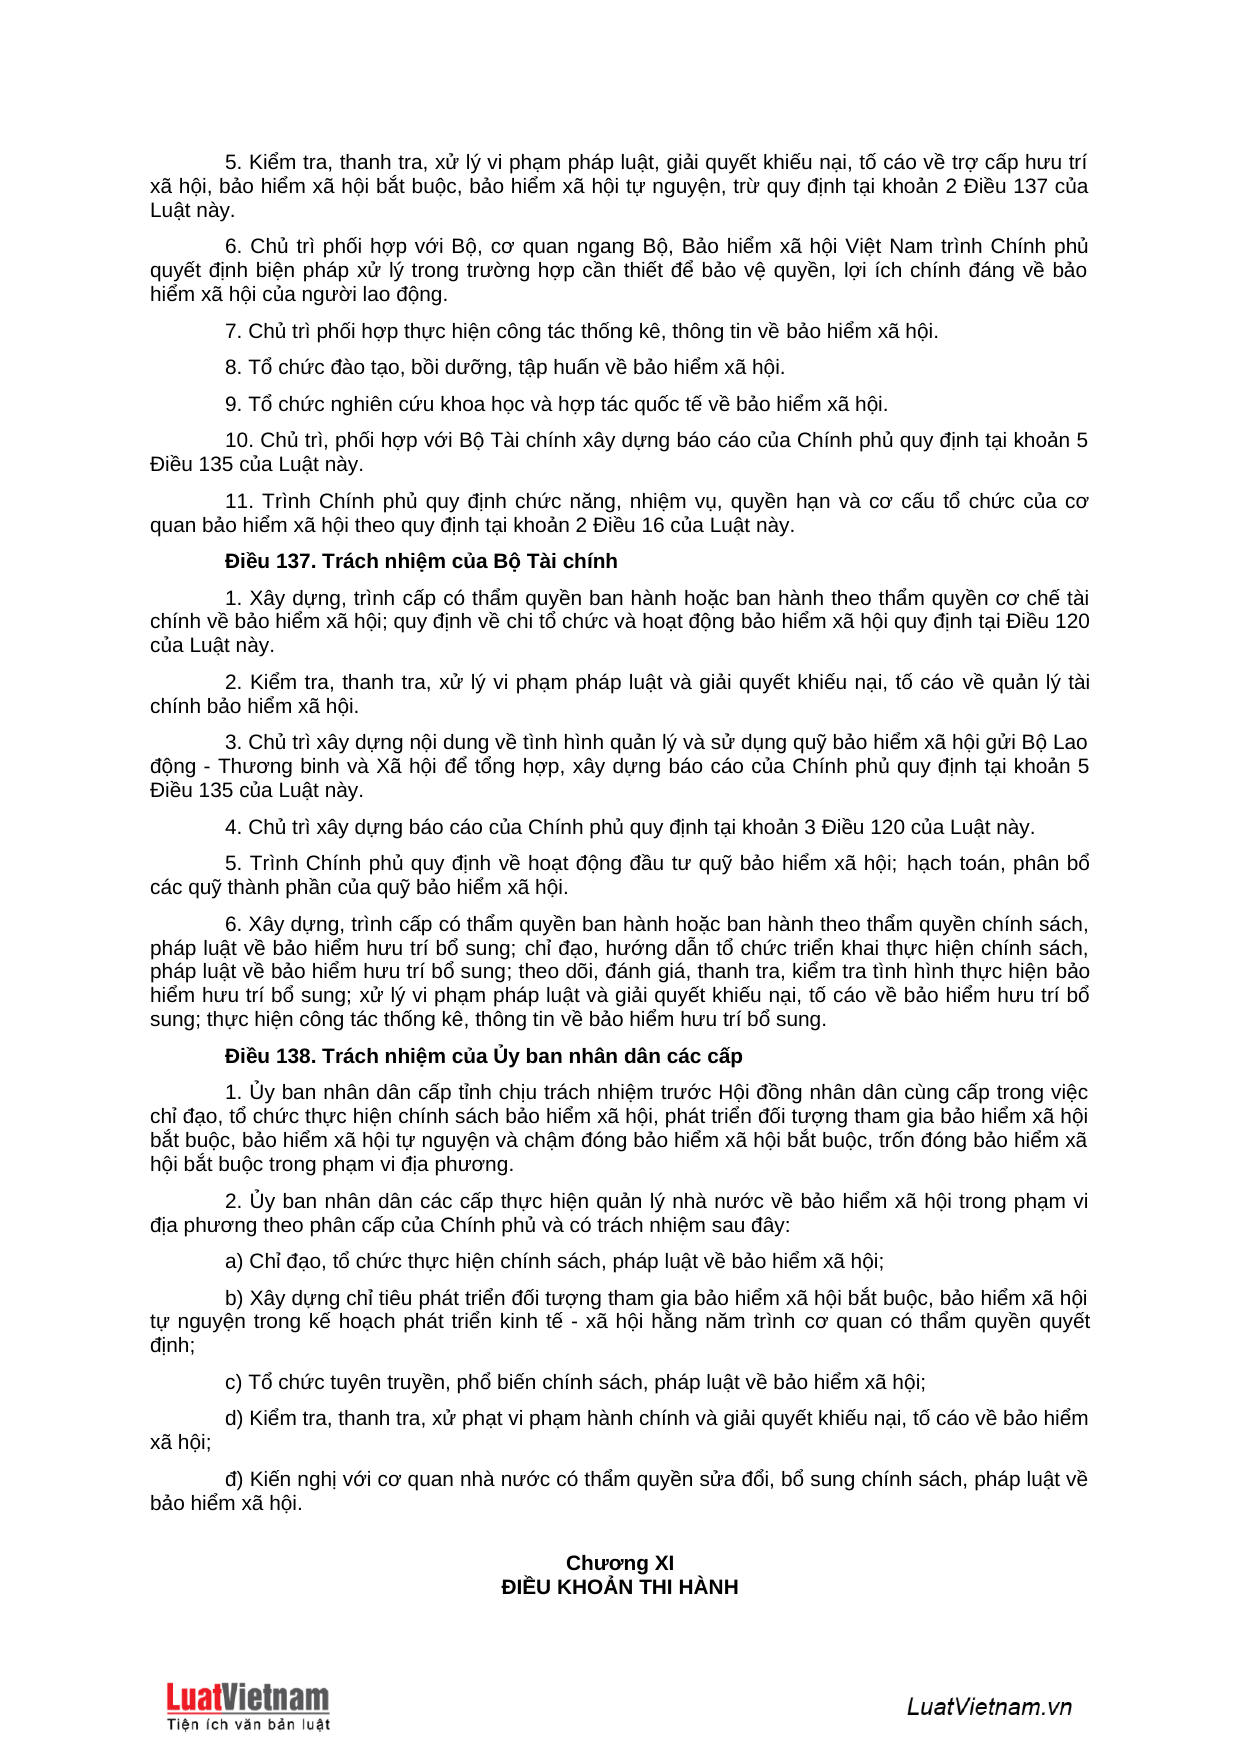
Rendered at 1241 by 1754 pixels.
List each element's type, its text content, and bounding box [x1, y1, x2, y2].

text d) Kiểm tra, thanh tra, xử phạt vi phạm hành chính và giải quyết khiếu nại, tố cáo về bảo hiểm xã hội; [150, 1406, 1090, 1454]
text 9. Tổ chức nghiên cứu khoa học và hợp tác quốc tế về bảo hiểm xã hội. [150, 392, 1090, 416]
text b) Xây dựng chỉ tiêu phát triển đối tượng tham gia bảo hiểm xã hội bắt buộc, bảo hiểm xã hội tự nguyện trong kế hoạch phát triển kinh tế - xã hội hằng năm trình cơ quan có thẩm quyền quyết định; [150, 1285, 1090, 1357]
text 5. Trình Chính phủ quy định về hoạt động đầu tư quỹ bảo hiểm xã hội; hạch toán, phân bổ các quỹ thành phần của quỹ bảo hiểm xã hội. [150, 851, 1090, 899]
text 1. Xây dựng, trình cấp có thẩm quyền ban hành hoặc ban hành theo thẩm quyền cơ chế tài chính về bảo hiểm xã hội; quy định về chi tổ chức và hoạt động bảo hiểm xã hội quy định tại Điều 120 của Luật này. [150, 585, 1090, 657]
text 6. Chủ trì phối hợp với Bộ, cơ quan ngang Bộ, Bảo hiểm xã hội Việt Nam trình Chính phủ quyết định biện pháp xử lý trong trường hợp cần thiết để bảo vệ quyền, lợi ích chính đáng về bảo hiểm xã hội của người lao động. [150, 234, 1090, 306]
text 10. Chủ trì, phối hợp với Bộ Tài chính xây dựng báo cáo của Chính phủ quy định tại khoản 5 Điều 135 của Luật này. [150, 428, 1090, 476]
text 6. Xây dựng, trình cấp có thẩm quyền ban hành hoặc ban hành theo thẩm quyền chính sách, pháp luật về bảo hiểm hưu trí bổ sung; chỉ đạo, hướng dẫn tổ chức triển khai thực hiện chính sách, pháp luật về bảo hiểm hưu trí bổ sung; theo dõi, đánh giá, thanh tra, kiểm tra tình hình thực hiện bảo hiểm hưu trí bổ sung; xử lý vi phạm pháp luật và giải quyết khiếu nại, tố cáo về bảo hiểm hưu trí bổ sung; thực hiện công tác thống kê, thông tin về bảo hiểm hưu trí bổ sung. [150, 911, 1090, 1031]
picture [150, 1660, 1091, 1754]
text 4. Chủ trì xây dựng báo cáo của Chính phủ quy định tại khoản 3 Điều 120 của Luật này. [150, 814, 1090, 838]
text 11. Trình Chính phủ quy định chức năng, nhiệm vụ, quyền hạn và cơ cấu tổ chức của cơ quan bảo hiểm xã hội theo quy định tại khoản 2 Điều 16 của Luật này. [150, 488, 1090, 536]
text 2. Kiểm tra, thanh tra, xử lý vi phạm pháp luật và giải quyết khiếu nại, tố cáo về quản lý tài chính bảo hiểm xã hội. [150, 670, 1090, 718]
text c) Tổ chức tuyên truyền, phổ biến chính sách, pháp luật về bảo hiểm xã hội; [150, 1370, 1090, 1394]
text 7. Chủ trì phối hợp thực hiện công tác thống kê, thông tin về bảo hiểm xã hội. [150, 319, 1090, 343]
text 2. Ủy ban nhân dân các cấp thực hiện quản lý nhà nước về bảo hiểm xã hội trong phạm vi địa phương theo phân cấp của Chính phủ và có trách nhiệm sau đây: [150, 1188, 1090, 1236]
text Điều 137. Trách nhiệm của Bộ Tài chính [150, 549, 1090, 573]
text đ) Kiến nghị với cơ quan nhà nước có thẩm quyền sửa đổi, bổ sung chính sách, pháp luật về bảo hiểm xã hội. [150, 1467, 1090, 1514]
text 3. Chủ trì xây dựng nội dung về tình hình quản lý và sử dụng quỹ bảo hiểm xã hội gửi Bộ Lao động - Thương binh và Xã hội để tổng hợp, xây dựng báo cáo của Chính phủ quy định tại khoản 5 Điều 135 của Luật này. [150, 730, 1090, 802]
text 8. Tổ chức đào tạo, bồi dưỡng, tập huấn về bảo hiểm xã hội. [150, 355, 1090, 379]
text 1. Ủy ban nhân dân cấp tỉnh chịu trách nhiệm trước Hội đồng nhân dân cùng cấp trong việc chỉ đạo, tổ chức thực hiện chính sách bảo hiểm xã hội, phát triển đối tượng tham gia bảo hiểm xã hội bắt buộc, bảo hiểm xã hội tự nguyện và chậm đóng bảo hiểm xã hội bắt buộc, trốn đóng bảo hiểm xã hội bắt buộc trong phạm vi địa phương. [150, 1080, 1090, 1176]
text Điều 138. Trách nhiệm của Ủy ban nhân dân các cấp [150, 1044, 1090, 1068]
text ĐIỀU KHOẢN THI HÀNH [150, 1575, 1090, 1599]
text 5. Kiểm tra, thanh tra, xử lý vi phạm pháp luật, giải quyết khiếu nại, tố cáo về trợ cấp hưu trí xã hội, bảo hiểm xã hội bắt buộc, bảo hiểm xã hội tự nguyện, trừ quy định tại khoản 2 Điều 137 của Luật này. [150, 150, 1090, 222]
text Chương XI [150, 1551, 1090, 1575]
text a) Chỉ đạo, tổ chức thực hiện chính sách, pháp luật về bảo hiểm xã hội; [150, 1249, 1090, 1273]
